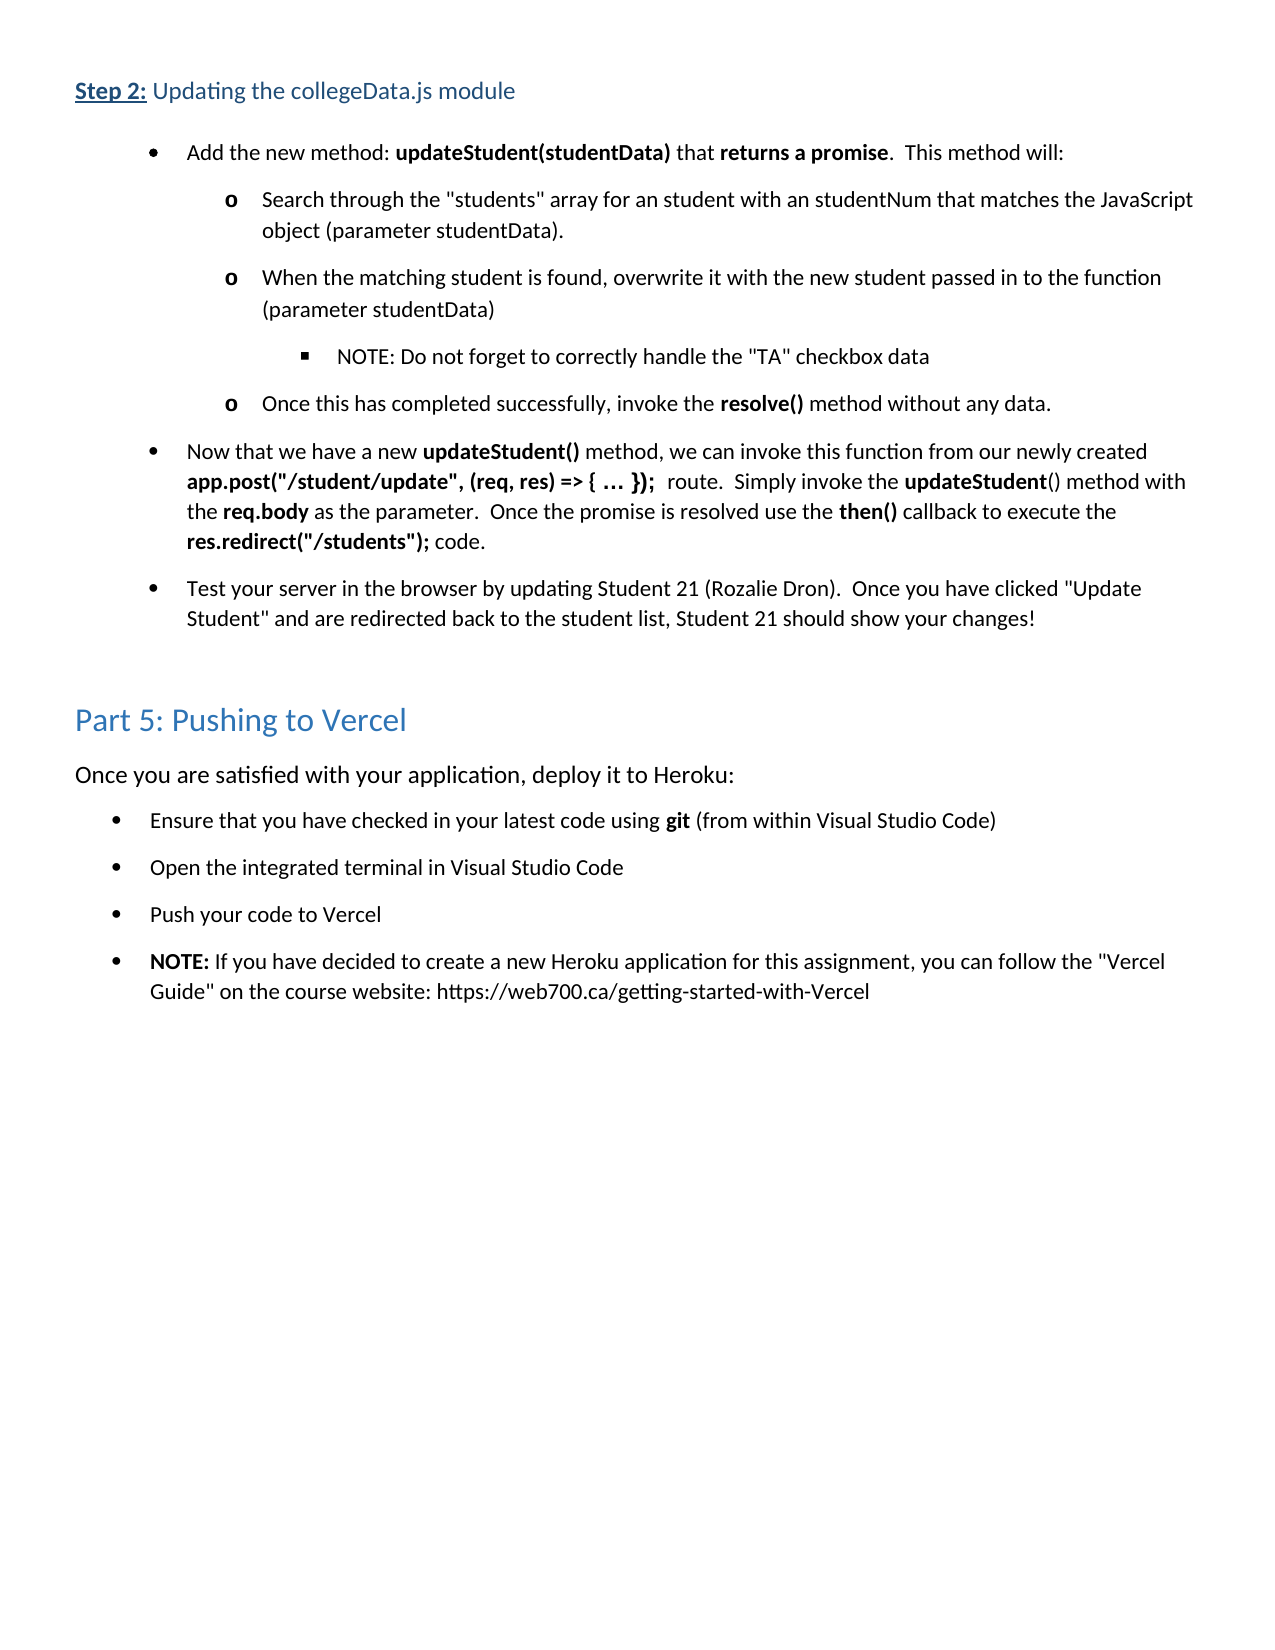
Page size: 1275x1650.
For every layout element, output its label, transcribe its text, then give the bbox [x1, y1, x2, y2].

list Ensure that you have checked in your latest code using git (from within Visual Studio Code) [112, 806, 1200, 834]
subtitle Part 5: Pushing to Vercel [75, 698, 1200, 739]
text Once you are satisfied with your application, deploy it to Heroku: [75, 759, 1200, 790]
list Push your code to Vercel [112, 900, 1200, 928]
list Add the new method: updateStudent(studentData) that returns a promise. This method will: [149, 138, 1200, 166]
list Open the integrated terminal in Visual Studio Code [112, 853, 1200, 881]
list Test your server in the browser by updating Student 21 (Rozalie Dron). Once you have clicked "Update Student" and are redirected back to the student list, Student 21 should show your changes! [149, 574, 1200, 632]
list Search through the "students" array for an student with an studentNum that matches the JavaScript object (parameter studentData). [224, 185, 1200, 245]
list Once this has completed successfully, invoke the resolve() method without any data. [224, 389, 1200, 418]
list When the matching student is found, overwrite it with the new student passed in to the function (parameter studentData) [224, 263, 1200, 323]
subtitle Step 2: Updating the collegeData.js module [75, 75, 1200, 106]
list Now that we have a new updateStudent() method, we can invoke this function from our newly created app.post("/student/update", (req, res) => { … }); route. Simply invoke the updateStudent() method with the req.body as the parameter. Once the promise is resolved use the then() callback to execute the res.redirect("/students"); code. [149, 437, 1200, 555]
list NOTE: Do not forget to correctly handle the "TA" checkbox data [299, 342, 1200, 370]
list NOTE: If you have decided to create a new Heroku application for this assignment, you can follow the "Vercel Guide" on the course website: https://web700.ca/getting-started-with-Vercel [112, 947, 1200, 1005]
